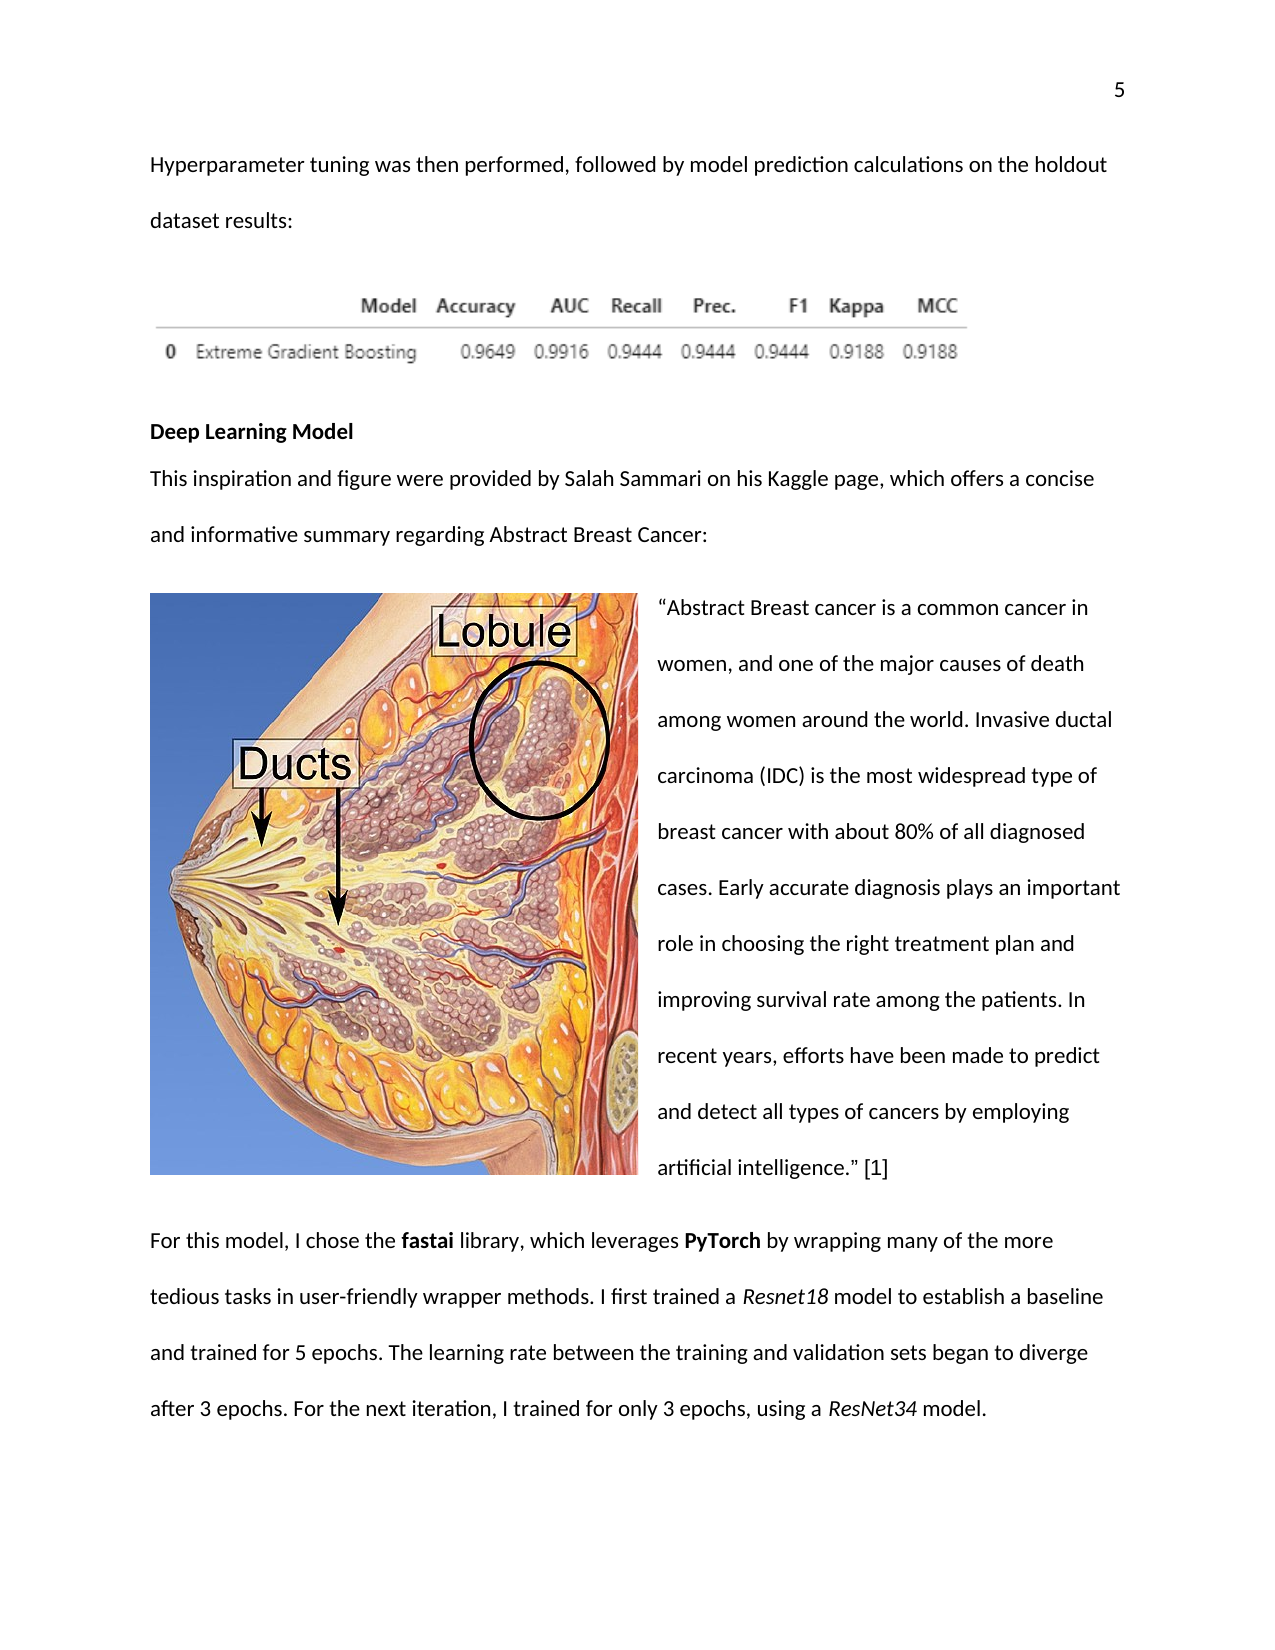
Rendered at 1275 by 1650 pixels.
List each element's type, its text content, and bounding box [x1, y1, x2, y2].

picture [150, 278, 972, 373]
picture [150, 593, 639, 1175]
text Hyperparameter tuning was then performed, followed by model prediction calculations on the holdout dataset results: [150, 150, 1125, 234]
text For this model, I chose the fastai library, which leverages PyTorch by wrapping many of the more tedious tasks in user-friendly wrapper methods. I first trained a Resnet18 model to establish a baseline and trained for 5 epochs. The learning rate between the training and validation sets began to diverge after 3 epochs. For the next iteration, I trained for only 3 epochs, using a ResNet34 model. [150, 1226, 1125, 1422]
text Deep Learning Model [150, 417, 1125, 445]
text This inspiration and figure were provided by Salah Sammari on his Kaggle page, which offers a concise and informative summary regarding Abstract Breast Cancer: [150, 464, 1125, 548]
